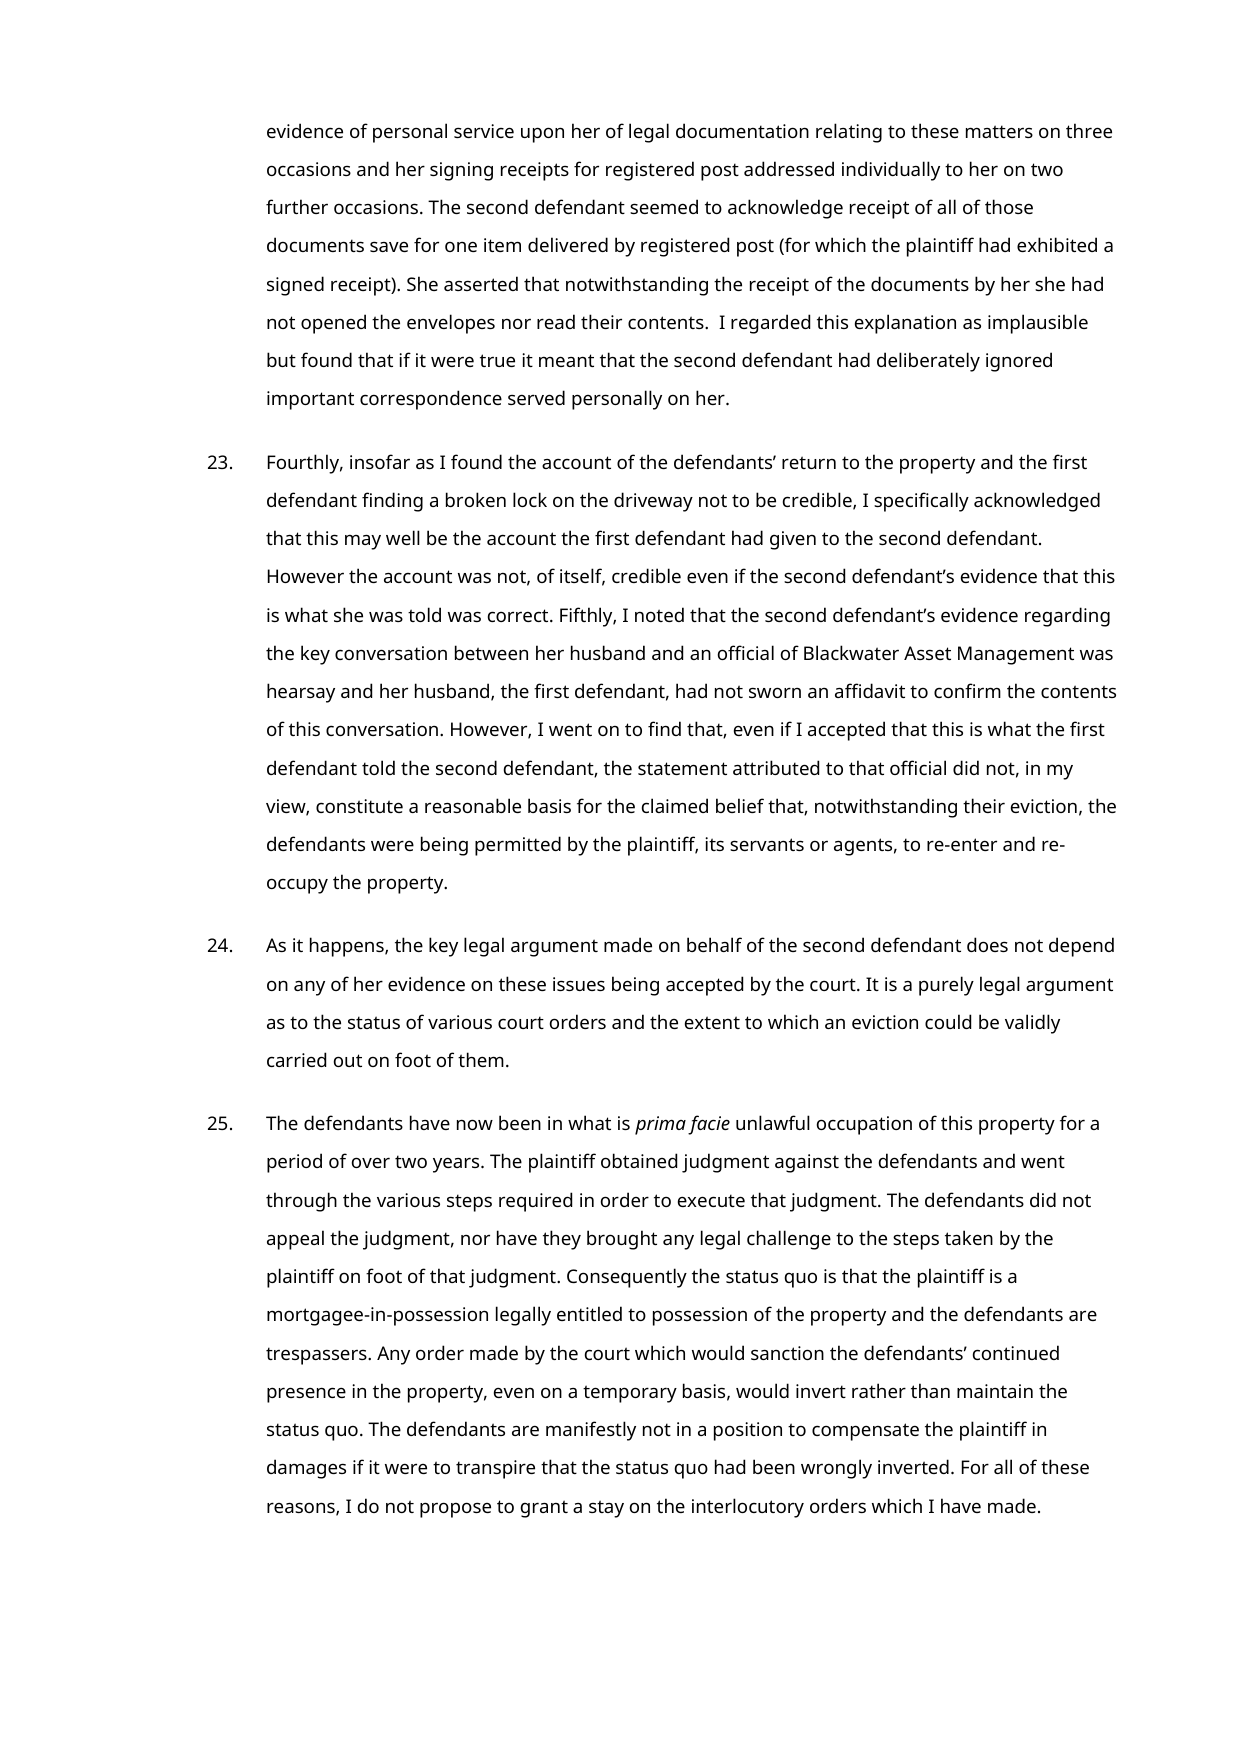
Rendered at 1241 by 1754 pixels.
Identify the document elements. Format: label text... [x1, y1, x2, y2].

text 25. The defendants have now been in what is prima facie unlawful occupation of this property for a period of over two years. The plaintiff obtained judgment against the defendants and went through the various steps required in order to execute that judgment. The defendants did not appeal the judgment, nor have they brought any legal challenge to the steps taken by the plaintiff on foot of that judgment. Consequently the status quo is that the plaintiff is a mortgagee-in-possession legally entitled to possession of the property and the defendants are trespassers. Any order made by the court which would sanction the defendants’ continued presence in the property, even on a temporary basis, would invert rather than maintain the status quo. The defendants are manifestly not in a position to compensate the plaintiff in damages if it were to transpire that the status quo had been wrongly inverted. For all of these reasons, I do not propose to grant a stay on the interlocutory orders which I have made. [207, 1111, 1122, 1518]
text 23. Fourthly, insofar as I found the account of the defendants’ return to the property and the first defendant finding a broken lock on the driveway not to be credible, I specifically acknowledged that this may well be the account the first defendant had given to the second defendant. However the account was not, of itself, credible even if the second defendant’s evidence that this is what she was told was correct. Fifthly, I noted that the second defendant’s evidence regarding the key conversation between her husband and an official of Blackwater Asset Management was hearsay and her husband, the first defendant, had not sworn an affidavit to confirm the contents of this conversation. However, I went on to find that, even if I accepted that this is what the first defendant told the second defendant, the statement attributed to that official did not, in my view, constitute a reasonable basis for the claimed belief that, notwithstanding their eviction, the defendants were being permitted by the plaintiff, its servants or agents, to re-enter and re-occupy the property. [207, 449, 1122, 895]
text 24. As it happens, the key legal argument made on behalf of the second defendant does not depend on any of her evidence on these issues being accepted by the court. It is a purely legal argument as to the status of various court orders and the extent to which an eviction could be validly carried out on foot of them. [207, 933, 1122, 1073]
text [207, 118, 1122, 411]
